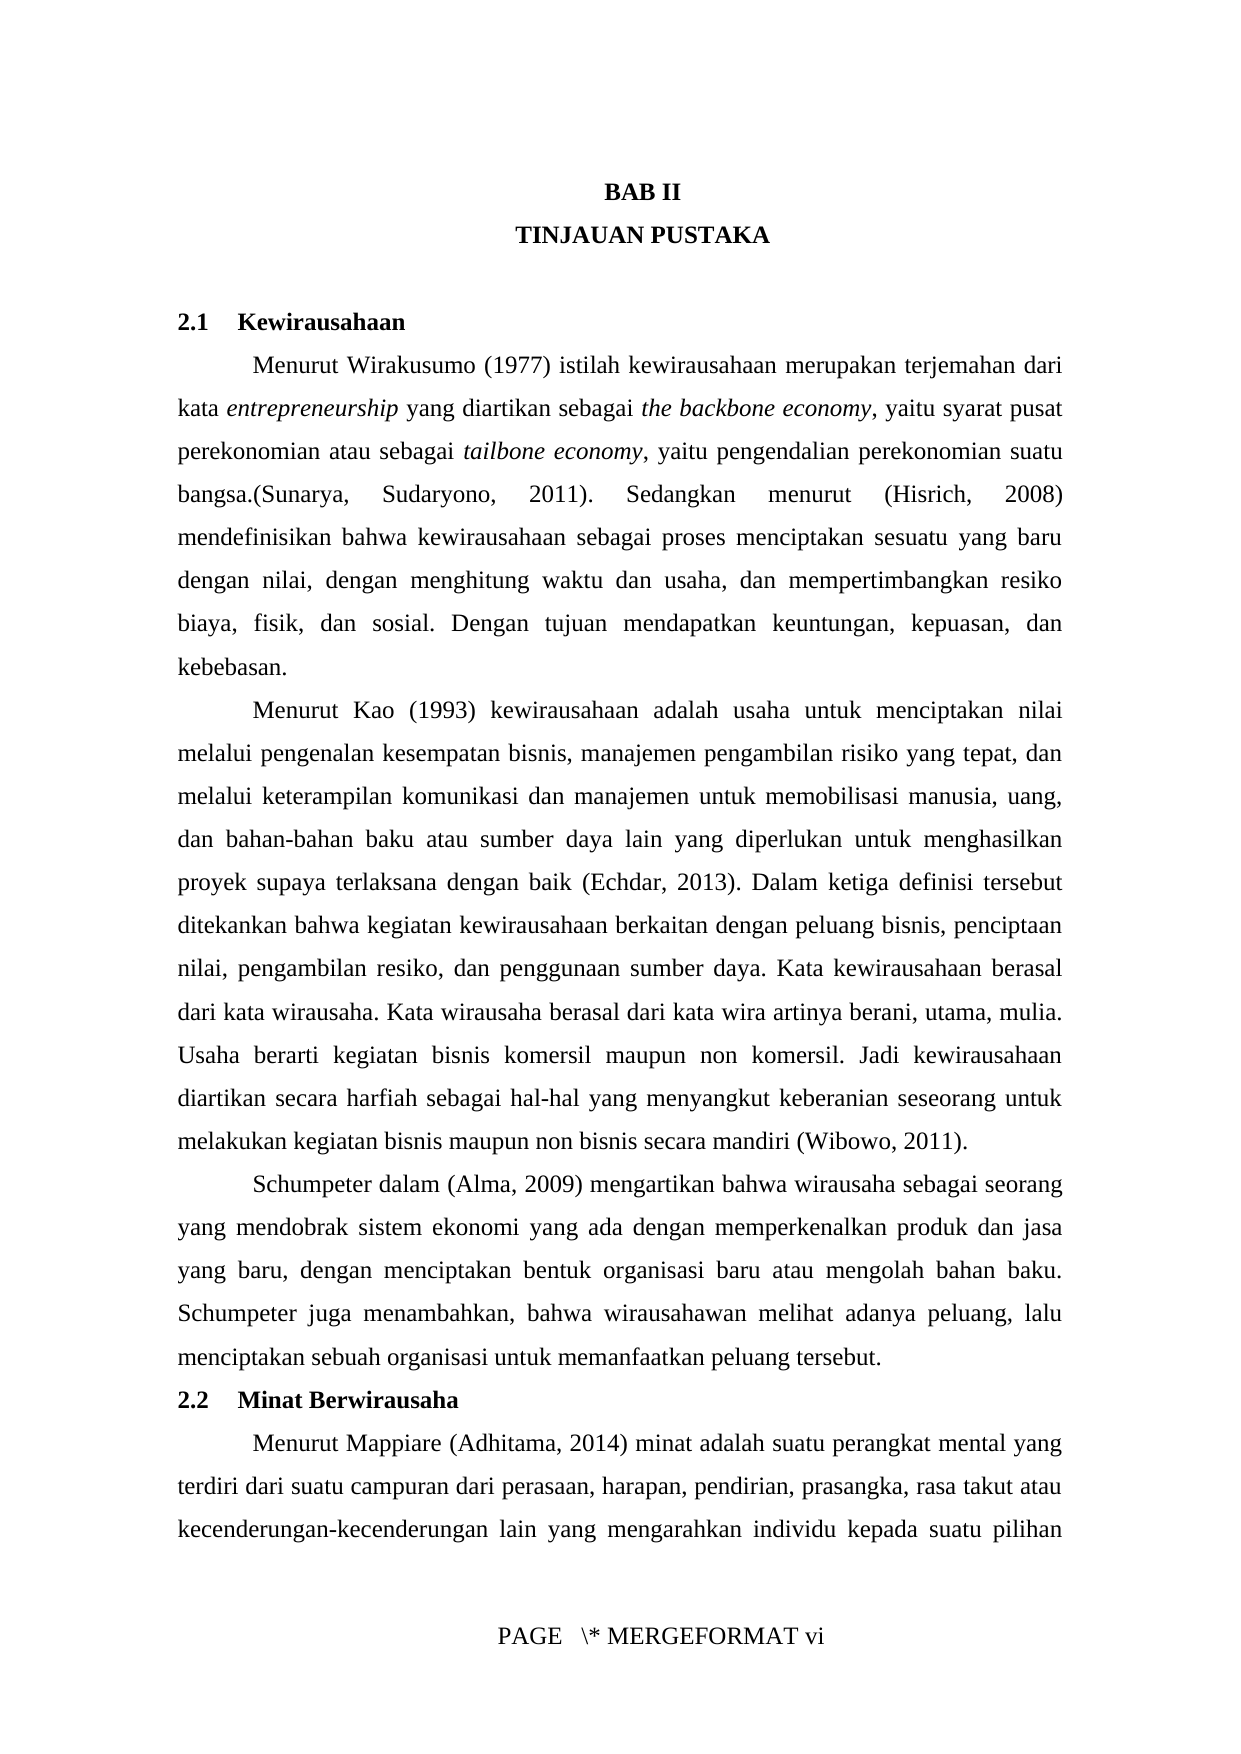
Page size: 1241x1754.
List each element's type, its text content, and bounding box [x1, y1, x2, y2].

text Schumpeter dalam (Alma, 2009) mengartikan bahwa wirausaha sebagai seorang yang mendobrak sistem ekonomi yang ada dengan memperkenalkan produk dan jasa yang baru, dengan menciptakan bentuk organisasi baru atau mengolah bahan baku. Schumpeter juga menambahkan, bahwa wirausahawan melihat adanya peluang, lalu menciptakan sebuah organisasi untuk memanfaatkan peluang tersebut. [177, 1169, 1063, 1370]
subtitle BAB II TINJAUAN PUSTAKA [177, 177, 1063, 249]
subtitle Minat Berwirausaha [177, 1385, 1063, 1413]
subtitle Kewirausahaan [177, 307, 1063, 335]
text Menurut Wirakusumo (1977) istilah kewirausahaan merupakan terjemahan dari kata entrepreneurship yang diartikan sebagai the backbone economy, yaitu syarat pusat perekonomian atau sebagai tailbone economy, yaitu pengendalian perekonomian suatu bangsa.(Sunarya, Sudaryono, 2011). Sedangkan menurut (Hisrich, 2008) mendefinisikan bahwa kewirausahaan sebagai proses menciptakan sesuatu yang baru dengan nilai, dengan menghitung waktu dan usaha, dan mempertimbangkan resiko biaya, fisik, dan sosial. Dengan tujuan mendapatkan keuntungan, kepuasan, dan kebebasan. [177, 350, 1063, 680]
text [177, 1428, 1063, 1543]
text Menurut Kao (1993) kewirausahaan adalah usaha untuk menciptakan nilai melalui pengenalan kesempatan bisnis, manajemen pengambilan risiko yang tepat, dan melalui keterampilan komunikasi dan manajemen untuk memobilisasi manusia, uang, dan bahan-bahan baku atau sumber daya lain yang diperlukan untuk menghasilkan proyek supaya terlaksana dengan baik (Echdar, 2013). Dalam ketiga definisi tersebut ditekankan bahwa kegiatan kewirausahaan berkaitan dengan peluang bisnis, penciptaan nilai, pengambilan resiko, dan penggunaan sumber daya. Kata kewirausahaan berasal dari kata wirausaha. Kata wirausaha berasal dari kata wira artinya berani, utama, mulia. Usaha berarti kegiatan bisnis komersil maupun non komersil. Jadi kewirausahaan diartikan secara harfiah sebagai hal-hal yang menyangkut keberanian seseorang untuk melakukan kegiatan bisnis maupun non bisnis secara mandiri (Wibowo, 2011). [177, 695, 1063, 1155]
